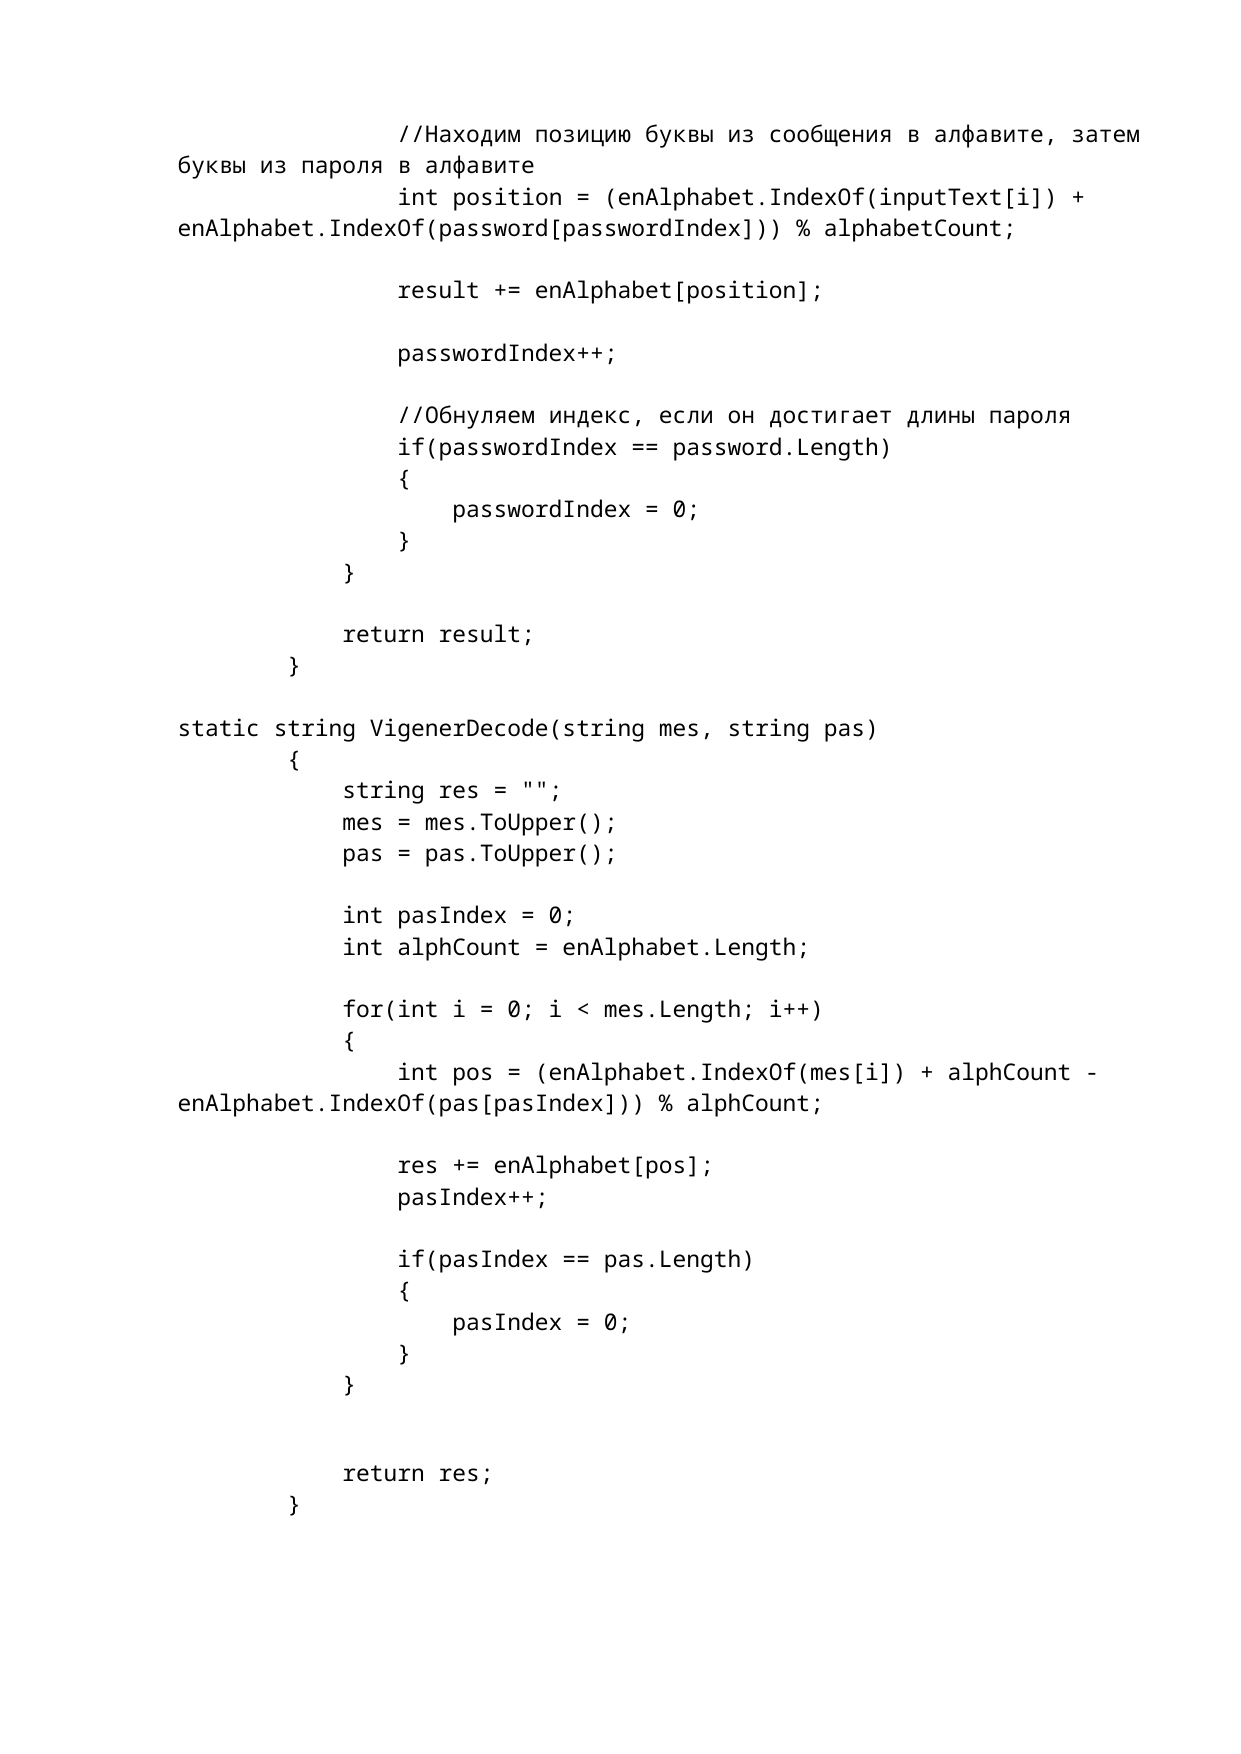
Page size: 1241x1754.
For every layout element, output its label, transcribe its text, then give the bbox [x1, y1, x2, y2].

text pas = pas.ToUpper(); [177, 837, 1152, 868]
text pasIndex = 0; [177, 1306, 1152, 1337]
text for(int i = 0; i < mes.Length; i++) [177, 993, 1152, 1024]
text return result; [177, 618, 1152, 649]
text static string VigenerDecode(string mes, string pas) [177, 712, 1152, 743]
text { [177, 1024, 1152, 1056]
text } [177, 1337, 1152, 1368]
text { [177, 1274, 1152, 1306]
text { [177, 462, 1152, 493]
text if(pasIndex == pas.Length) [177, 1243, 1152, 1274]
text int pos = (enAlphabet.IndexOf(mes[i]) + alphCount - enAlphabet.IndexOf(pas[pasIndex])) % alphCount; [177, 1056, 1152, 1118]
text { [177, 743, 1152, 774]
text int position = (enAlphabet.IndexOf(inputText[i]) + enAlphabet.IndexOf(password[passwordIndex])) % alphabetCount; [177, 181, 1152, 243]
text passwordIndex++; [177, 337, 1152, 368]
text int pasIndex = 0; [177, 899, 1152, 931]
text } [177, 524, 1152, 556]
text return res; [177, 1457, 1152, 1488]
text } [177, 556, 1152, 587]
text passwordIndex = 0; [177, 493, 1152, 524]
text int alphCount = enAlphabet.Length; [177, 931, 1152, 962]
text pasIndex++; [177, 1181, 1152, 1212]
text if(passwordIndex == password.Length) [177, 431, 1152, 462]
text result += enAlphabet[position]; [177, 274, 1152, 306]
text mes = mes.ToUpper(); [177, 806, 1152, 837]
text string res = ""; [177, 774, 1152, 806]
text } [177, 649, 1152, 681]
text //Обнуляем индекс, если он достигает длины пароля [177, 399, 1152, 431]
text } [177, 1368, 1152, 1399]
text } [177, 1488, 1152, 1519]
text //Находим позицию буквы из сообщения в алфавите, затем буквы из пароля в алфавите [177, 118, 1152, 181]
text res += enAlphabet[pos]; [177, 1149, 1152, 1181]
